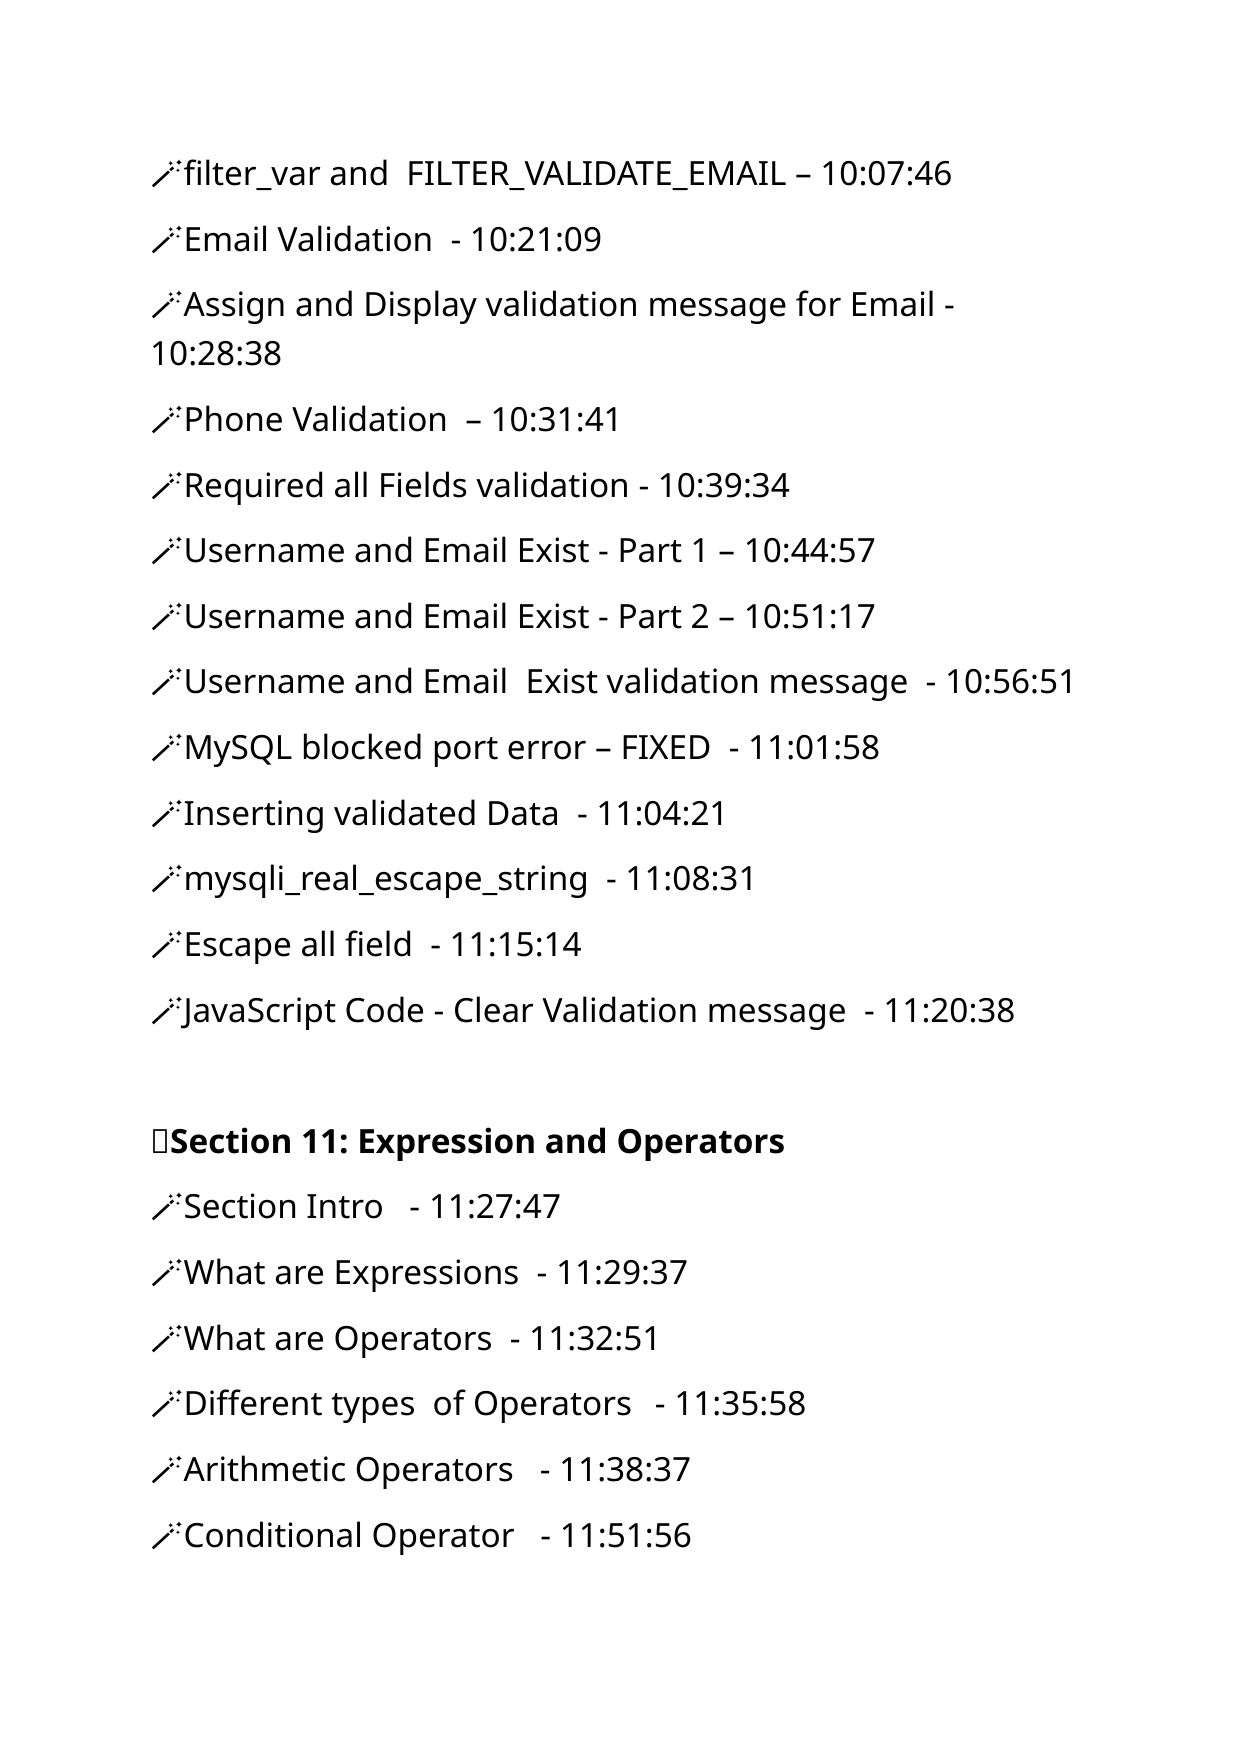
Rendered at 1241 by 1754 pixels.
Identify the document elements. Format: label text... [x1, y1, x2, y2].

text 🪄Conditional Operator - 11:51:56 [150, 1511, 1090, 1557]
text 📢Section 11: Expression and Operators [150, 1118, 1090, 1163]
text 🪄filter_var and FILTER_VALIDATE_EMAIL – 10:07:46 [150, 150, 1090, 195]
text 🪄Section Intro - 11:27:47 [150, 1183, 1090, 1229]
text 🪄What are Operators - 11:32:51 [150, 1314, 1090, 1360]
text 🪄Username and Email Exist validation message - 10:56:51 [150, 658, 1090, 704]
text 🪄Assign and Display validation message for Email - 10:28:38 [150, 281, 1090, 376]
text 🪄What are Expressions - 11:29:37 [150, 1249, 1090, 1294]
text 🪄Arithmetic Operators - 11:38:37 [150, 1446, 1090, 1491]
text 🪄Inserting validated Data - 11:04:21 [150, 789, 1090, 835]
text 🪄Username and Email Exist - Part 2 – 10:51:17 [150, 593, 1090, 638]
text 🪄Different types of Operators - 11:35:58 [150, 1380, 1090, 1426]
text 🪄Email Validation - 10:21:09 [150, 216, 1090, 261]
text 🪄JavaScript Code - Clear Validation message - 11:20:38 [150, 986, 1090, 1032]
text 🪄mysqli_real_escape_string - 11:08:31 [150, 855, 1090, 901]
text 🪄MySQL blocked port error – FIXED - 11:01:58 [150, 724, 1090, 769]
text 🪄Username and Email Exist - Part 1 – 10:44:57 [150, 527, 1090, 572]
text 🪄Phone Validation – 10:31:41 [150, 396, 1090, 441]
text 🪄Escape all field - 11:15:14 [150, 921, 1090, 966]
text 🪄Required all Fields validation - 10:39:34 [150, 461, 1090, 507]
